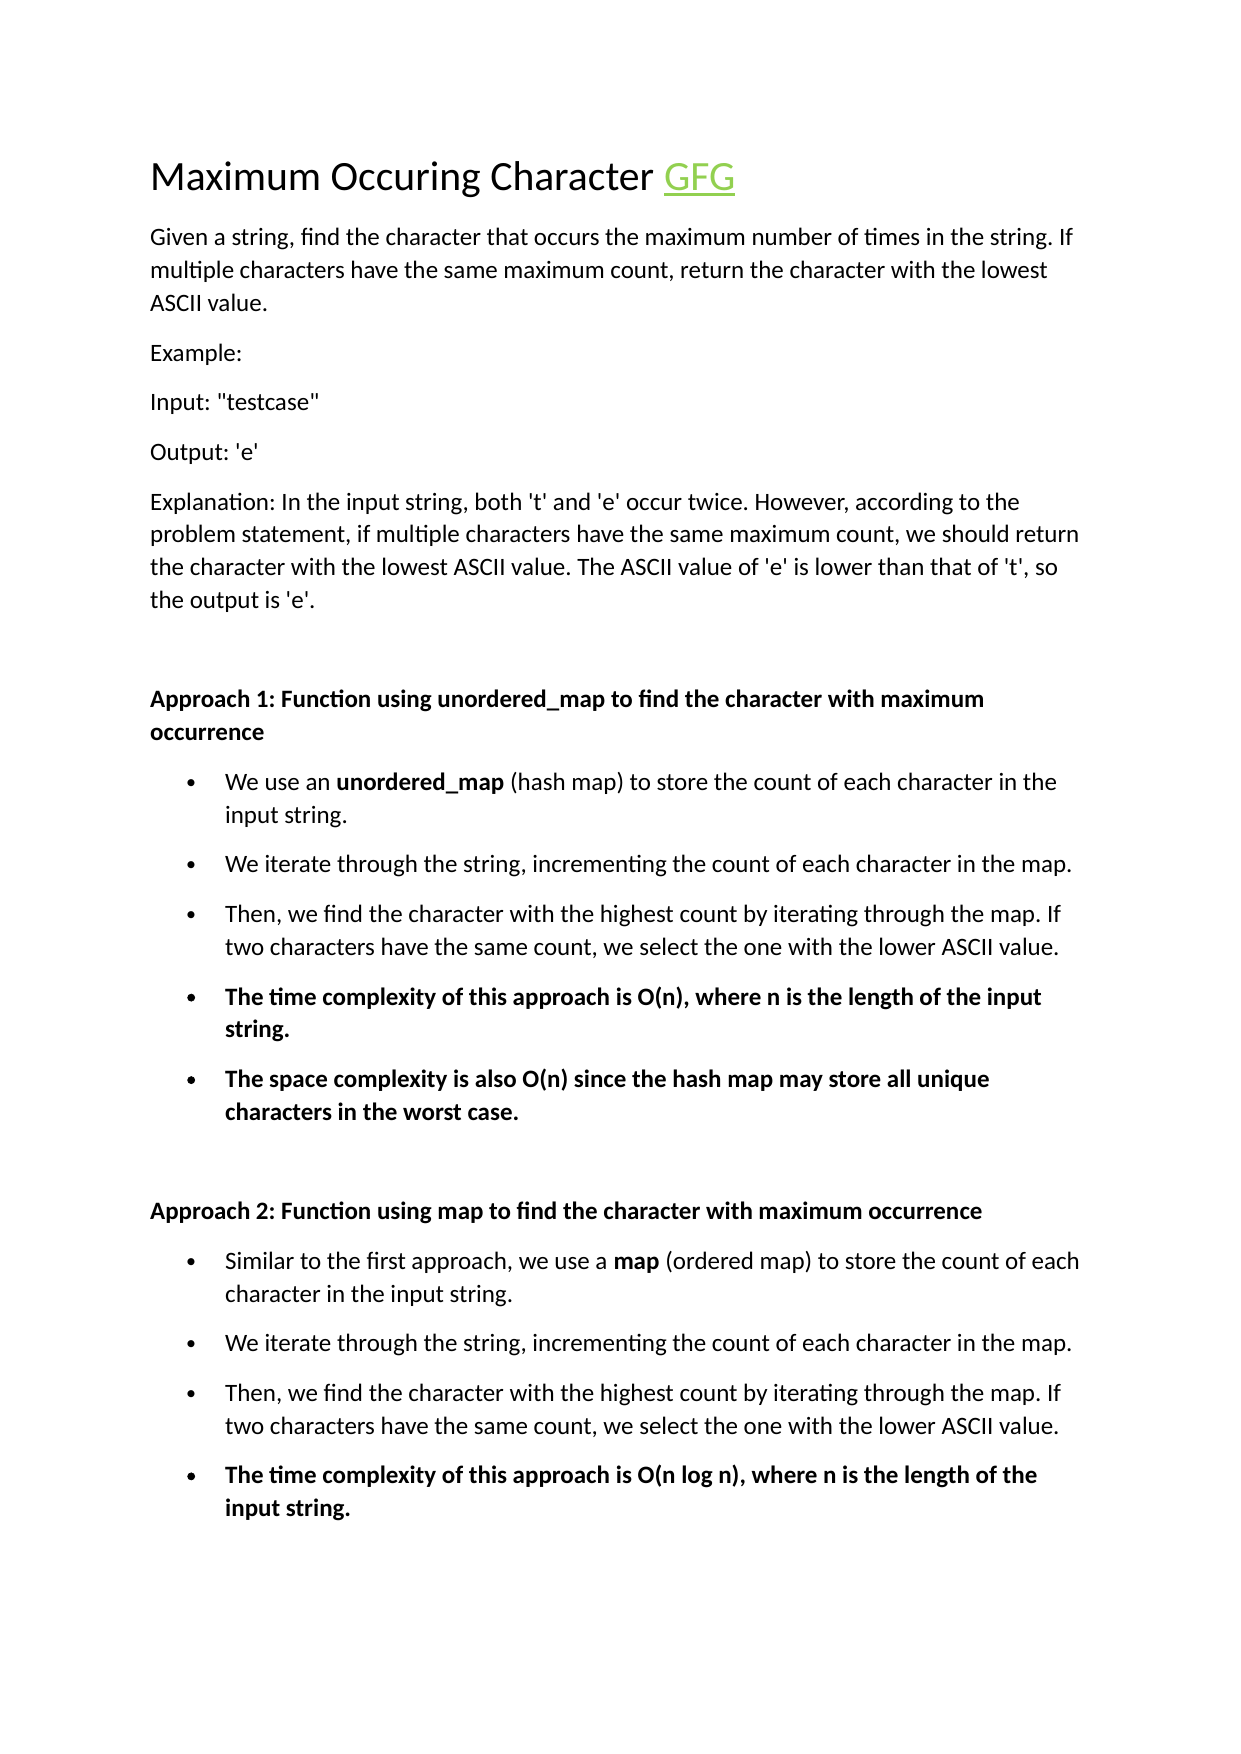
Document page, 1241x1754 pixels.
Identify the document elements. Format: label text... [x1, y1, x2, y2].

list Then, we find the character with the highest count by iterating through the map. If two characters have the same count, we select the one with the lower ASCII value. [187, 898, 1090, 962]
list We iterate through the string, incrementing the count of each character in the map. [187, 1327, 1090, 1358]
text Approach 2: Function using map to find the character with maximum occurrence [150, 1195, 1090, 1226]
list The space complexity is also O(n) since the hash map may store all unique characters in the worst case. [187, 1063, 1090, 1127]
text Approach 1: Function using unordered_map to find the character with maximum occurrence [150, 684, 1090, 747]
text Output: 'e' [150, 436, 1090, 467]
list Then, we find the character with the highest count by iterating through the map. If two characters have the same count, we select the one with the lower ASCII value. [187, 1377, 1090, 1440]
text Input: "testcase" [150, 387, 1090, 417]
list We use an unordered_map (hash map) to store the count of each character in the input string. [187, 766, 1090, 829]
list The time complexity of this approach is O(n log n), where n is the length of the input string. [187, 1459, 1090, 1523]
list Similar to the first approach, we use a map (ordered map) to store the count of each character in the input string. [187, 1245, 1090, 1308]
text Given a string, find the character that occurs the maximum number of times in the string. If multiple characters have the same maximum count, return the character with the lowest ASCII value. [150, 222, 1090, 318]
text Explanation: In the input string, both 't' and 'e' occur twice. However, according to the problem statement, if multiple characters have the same maximum count, we should return the character with the lowest ASCII value. The ASCII value of 'e' is lower than that of 't', so the output is 'e'. [150, 486, 1090, 615]
text Example: [150, 337, 1090, 367]
list We iterate through the string, incrementing the count of each character in the map. [187, 849, 1090, 879]
list The time complexity of this approach is O(n), where n is the length of the input string. [187, 981, 1090, 1044]
text Maximum Occuring Character GFG [150, 150, 1090, 201]
